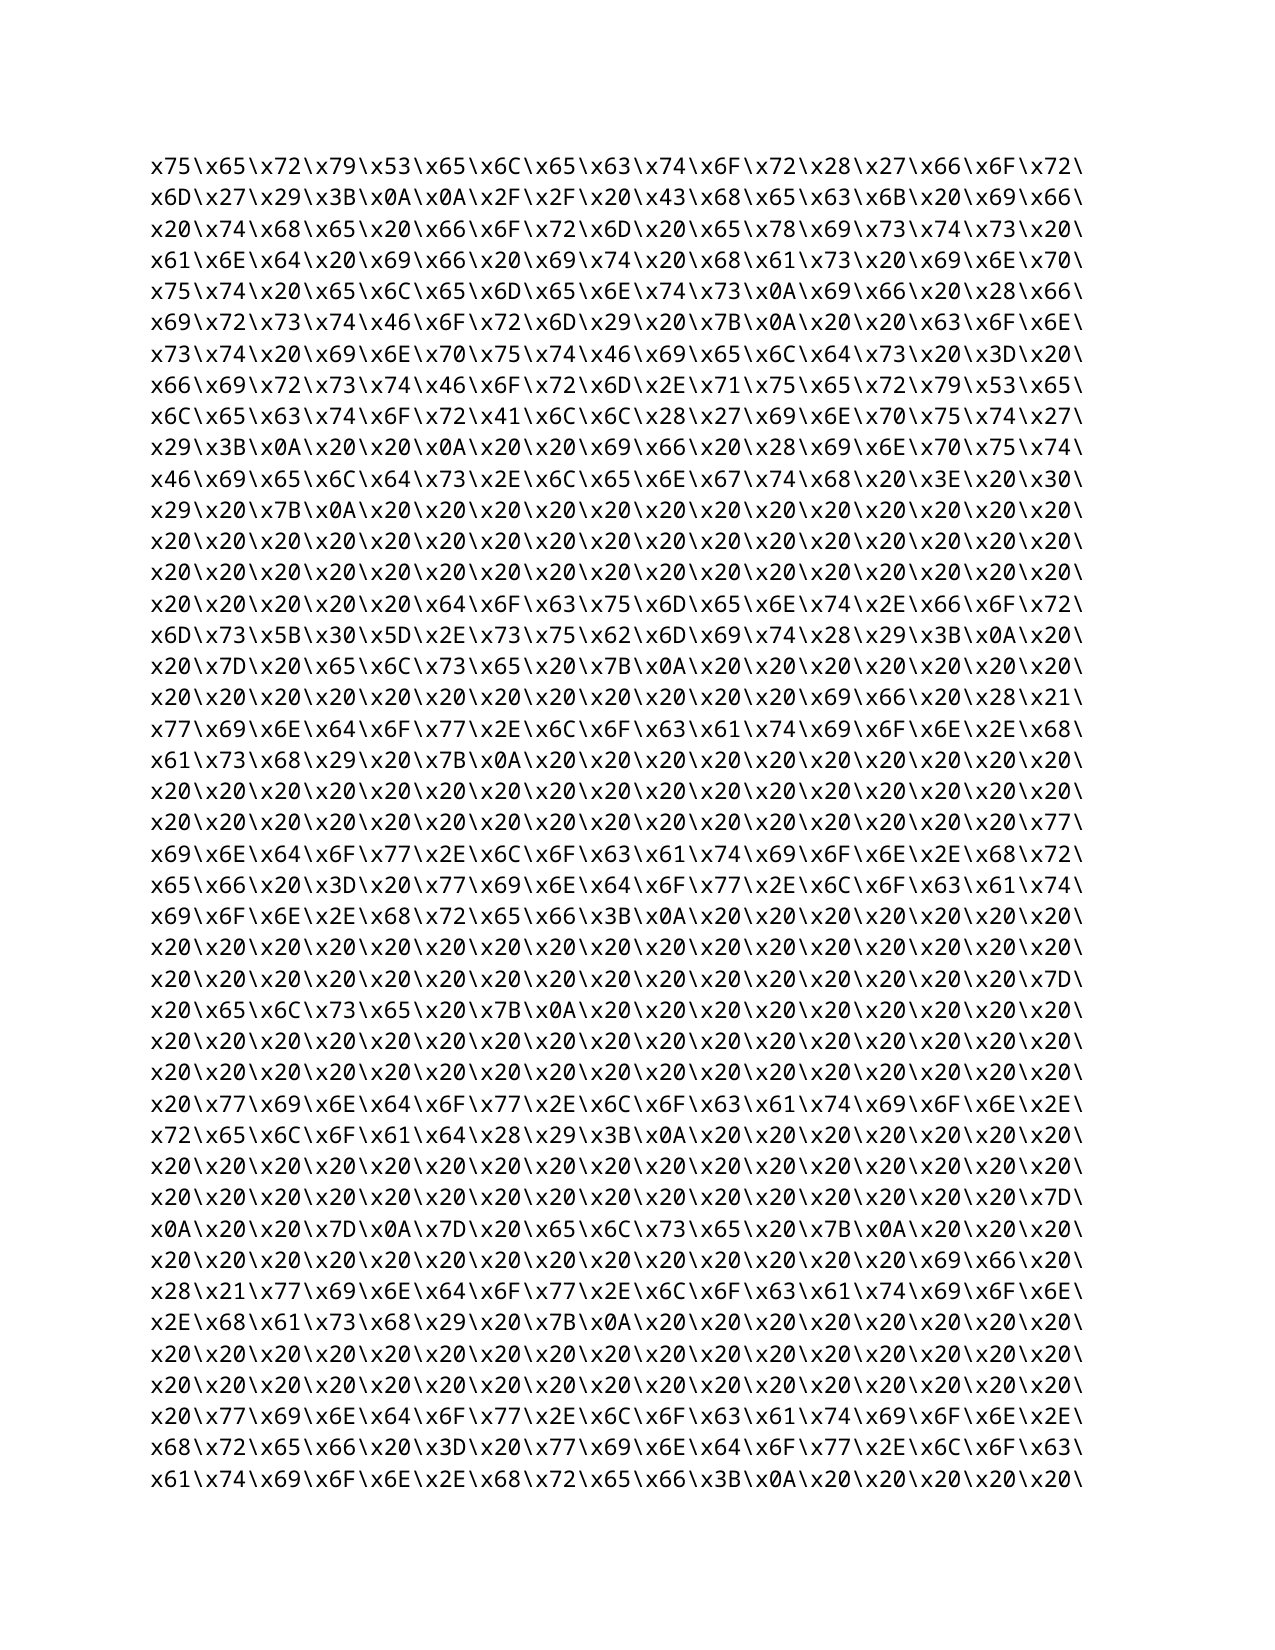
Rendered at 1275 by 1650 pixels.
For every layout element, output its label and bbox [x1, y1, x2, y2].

text [150, 150, 1125, 1494]
